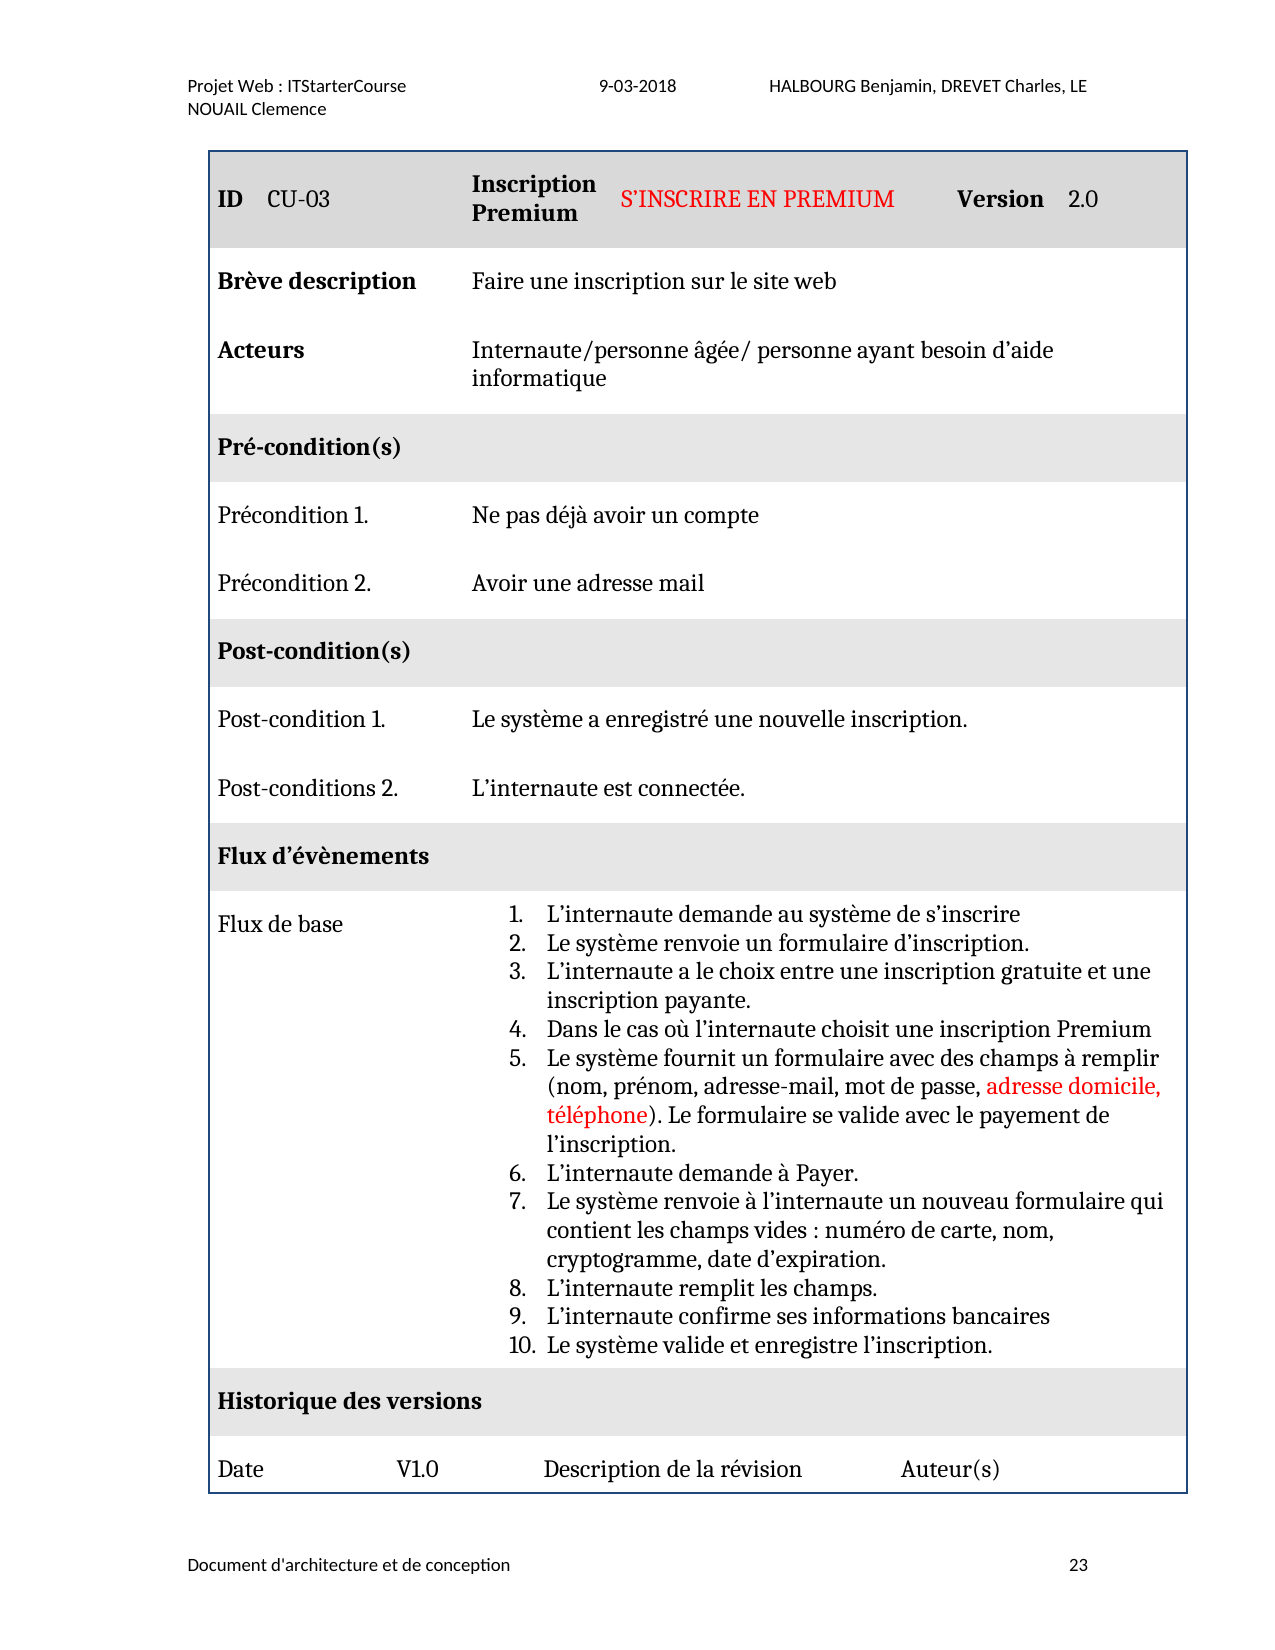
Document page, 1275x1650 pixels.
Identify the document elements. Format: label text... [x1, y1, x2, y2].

table_cell Le système a enregistré une nouvelle inscription. [463, 687, 1186, 755]
table_header ID [210, 152, 259, 248]
table_cell Ne pas déjà avoir un compte [463, 482, 1186, 550]
table_header CU-03 [259, 152, 463, 248]
table_cell Pré-condition(s) [210, 414, 1186, 482]
table_cell [463, 619, 1186, 687]
table_header S’INSCRIRE EN PREMIUM [613, 152, 949, 248]
table_cell Description de la révision [535, 1436, 892, 1492]
table_header Version [949, 152, 1060, 248]
table_header Inscription Premium [463, 152, 613, 248]
table_cell Historique des versions [210, 1368, 1186, 1436]
table_cell Post-condition(s) [210, 619, 463, 687]
table_cell Auteur(s) [892, 1436, 1186, 1492]
table_cell Post-condition 1. [210, 687, 463, 755]
table_cell Post-conditions 2. [210, 755, 463, 823]
table_cell Précondition 2. [210, 550, 463, 618]
table_header 2.0 [1060, 152, 1186, 248]
table_cell Flux d’évènements [210, 823, 1186, 891]
table_cell Acteurs [210, 317, 463, 414]
table_cell Date [210, 1436, 388, 1492]
table_cell Précondition 1. [210, 482, 463, 550]
table_cell Faire une inscription sur le site web [463, 249, 1186, 317]
table_cell Flux de base [210, 891, 463, 1368]
table_cell L’internaute demande au système de s’inscrire Le système renvoie un formulaire d’inscription. L’internaute a le choix entre une inscription gratuite et une inscription payante. Dans le cas où l’internaute choisit une inscription Premium Le système fournit un formulaire avec des champs à remplir (nom, prénom, adresse-mail, mot de passe, adresse domicile, téléphone). Le formulaire se valide avec le payement de l’inscription. L’internaute demande à Payer. Le système renvoie à l’internaute un nouveau formulaire qui contient les champs vides : numéro de carte, nom, cryptogramme, date d’expiration. L’internaute remplit les champs. L’internaute confirme ses informations bancaires Le système valide et enregistre l’inscription. [463, 891, 1186, 1368]
table_cell L’internaute est connectée. [463, 755, 1186, 823]
table_cell Internaute/personne âgée/ personne ayant besoin d’aide informatique [463, 317, 1186, 414]
table_cell Brève description [210, 249, 463, 317]
table_cell Avoir une adresse mail [463, 550, 1186, 618]
table_cell V1.0 [388, 1436, 535, 1492]
